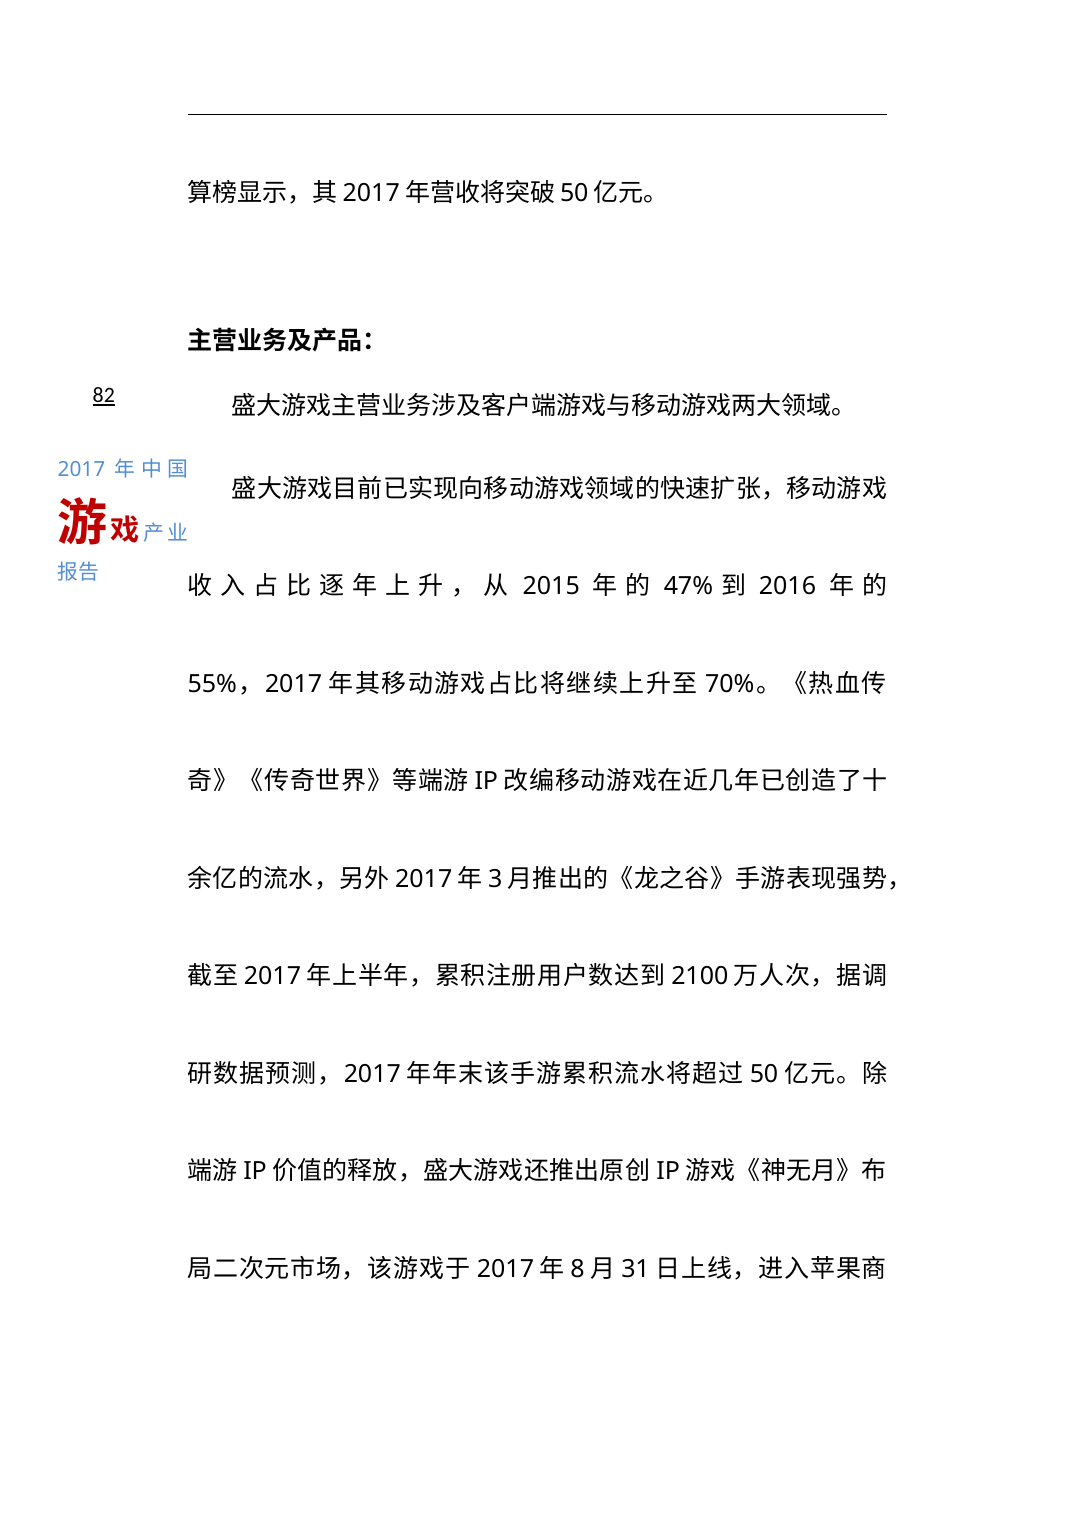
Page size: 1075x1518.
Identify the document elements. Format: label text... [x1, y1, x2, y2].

text 盛大游戏主营业务涉及客户端游戏与移动游戏两大领域。 [187, 371, 887, 436]
text 主营业务及产品： [187, 306, 887, 371]
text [187, 158, 887, 223]
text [187, 454, 887, 1299]
